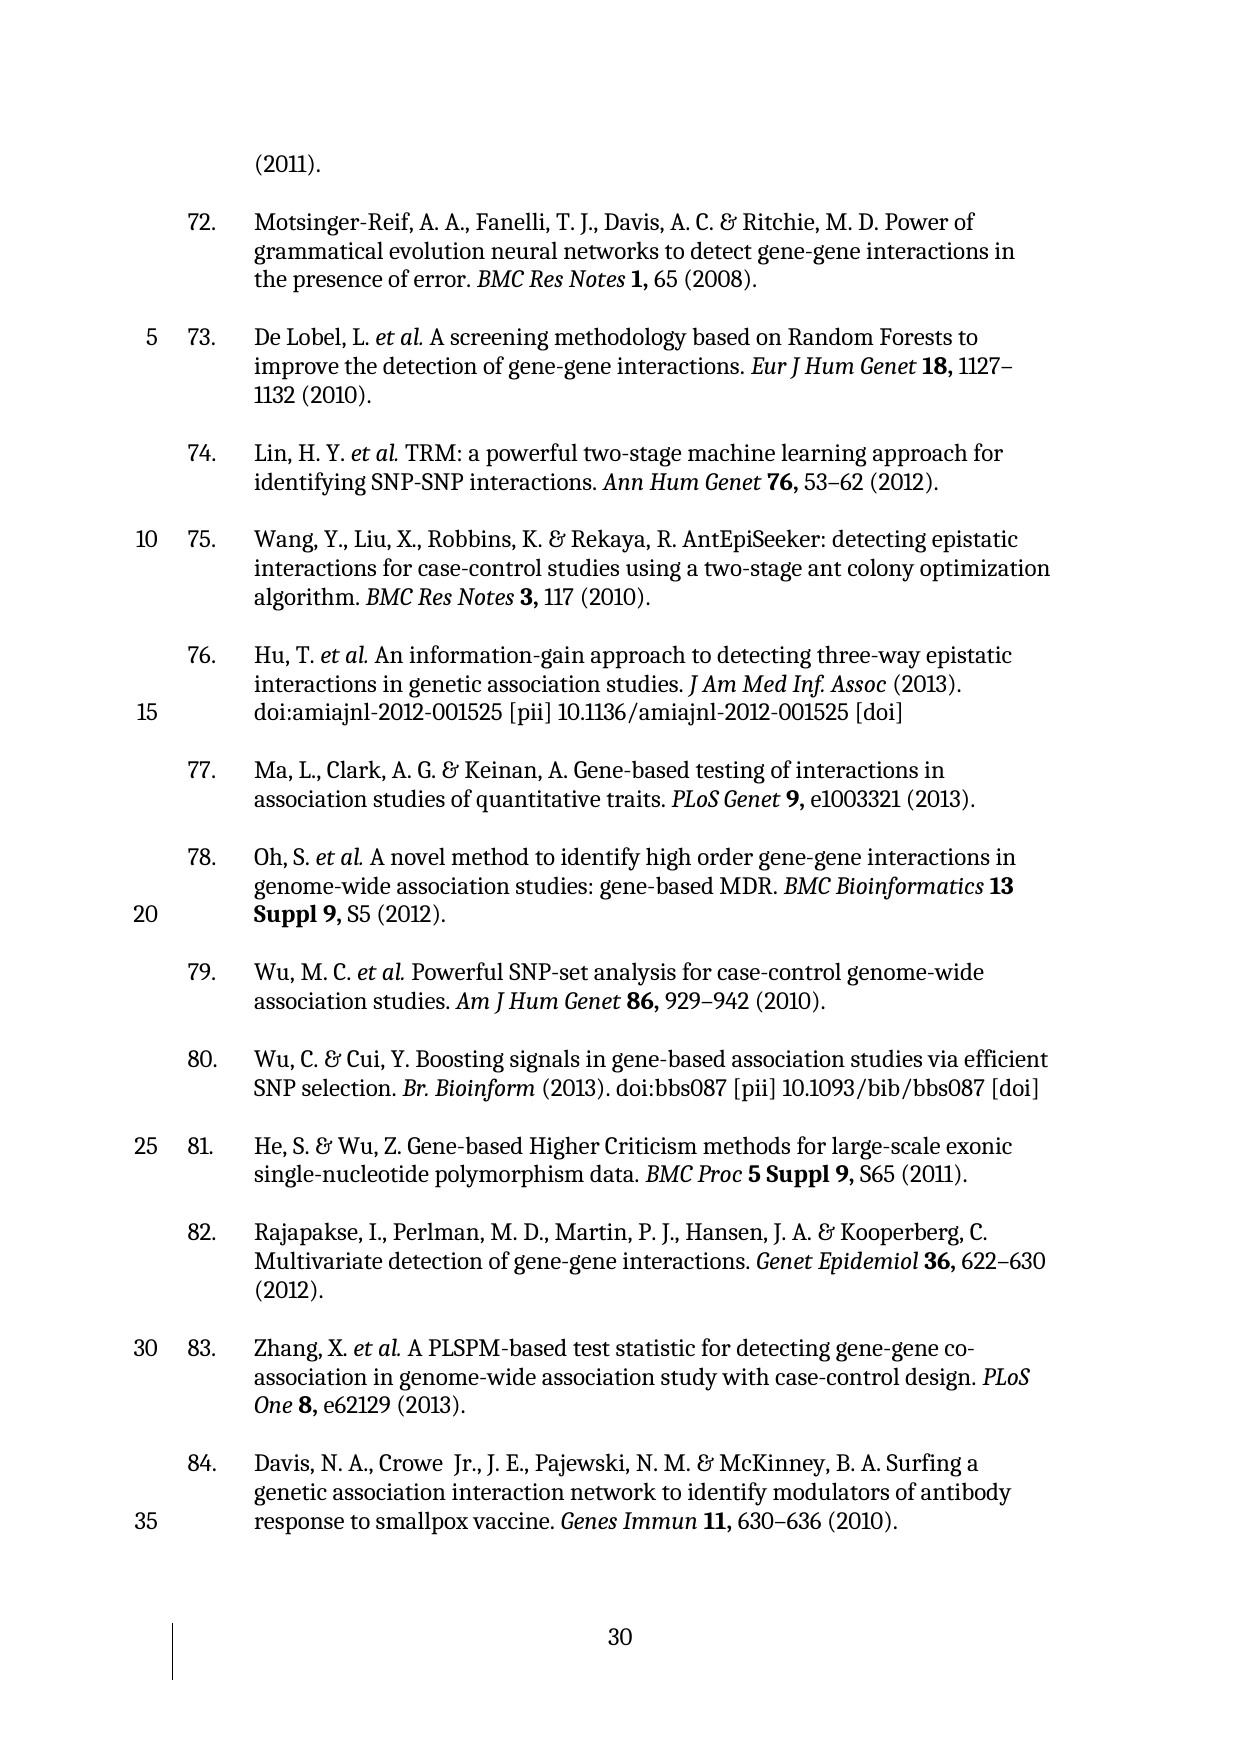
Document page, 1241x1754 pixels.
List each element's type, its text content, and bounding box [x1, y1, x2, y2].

text 72. Motsinger-Reif, A. A., Fanelli, T. J., Davis, A. C. & Ritchie, M. D. Power of grammatical evolution neural networks to detect gene-gene interactions in the presence of error. BMC Res Notes 1, 65 (2008). [187, 208, 1053, 294]
text 84. Davis, N. A., Crowe Jr., J. E., Pajewski, N. M. & McKinney, B. A. Surfing a genetic association interaction network to identify modulators of antibody response to smallpox vaccine. Genes Immun 11, 630–636 (2010). [187, 1449, 1053, 1535]
text 73. De Lobel, L. et al. A screening methodology based on Random Forests to improve the detection of gene-gene interactions. Eur J Hum Genet 18, 1127–1132 (2010). [187, 323, 1053, 409]
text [187, 150, 1053, 179]
text 76. Hu, T. et al. An information-gain approach to detecting three-way epistatic interactions in genetic association studies. J Am Med Inf. Assoc (2013). doi:amiajnl-2012-001525 [pii] 10.1136/amiajnl-2012-001525 [doi] [187, 641, 1053, 727]
text 77. Ma, L., Clark, A. G. & Keinan, A. Gene-based testing of interactions in association studies of quantitative traits. PLoS Genet 9, e1003321 (2013). [187, 756, 1053, 814]
text 75. Wang, Y., Liu, X., Robbins, K. & Rekaya, R. AntEpiSeeker: detecting epistatic interactions for case-control studies using a two-stage ant colony optimization algorithm. BMC Res Notes 3, 117 (2010). [187, 525, 1053, 612]
text 80. Wu, C. & Cui, Y. Boosting signals in gene-based association studies via efficient SNP selection. Br. Bioinform (2013). doi:bbs087 [pii] 10.1093/bib/bbs087 [doi] [187, 1045, 1053, 1102]
text 81. He, S. & Wu, Z. Gene-based Higher Criticism methods for large-scale exonic single-nucleotide polymorphism data. BMC Proc 5 Suppl 9, S65 (2011). [187, 1132, 1053, 1189]
text 74. Lin, H. Y. et al. TRM: a powerful two-stage machine learning approach for identifying SNP-SNP interactions. Ann Hum Genet 76, 53–62 (2012). [187, 439, 1053, 496]
text 83. Zhang, X. et al. A PLSPM-based test statistic for detecting gene-gene co-association in genome-wide association study with case-control design. PLoS One 8, e62129 (2013). [187, 1334, 1053, 1420]
text 82. Rajapakse, I., Perlman, M. D., Martin, P. J., Hansen, J. A. & Kooperberg, C. Multivariate detection of gene-gene interactions. Genet Epidemiol 36, 622–630 (2012). [187, 1218, 1053, 1304]
text 78. Oh, S. et al. A novel method to identify high order gene-gene interactions in genome-wide association studies: gene-based MDR. BMC Bioinformatics 13 Suppl 9, S5 (2012). [187, 843, 1053, 929]
text 79. Wu, M. C. et al. Powerful SNP-set analysis for case-control genome-wide association studies. Am J Hum Genet 86, 929–942 (2010). [187, 958, 1053, 1016]
